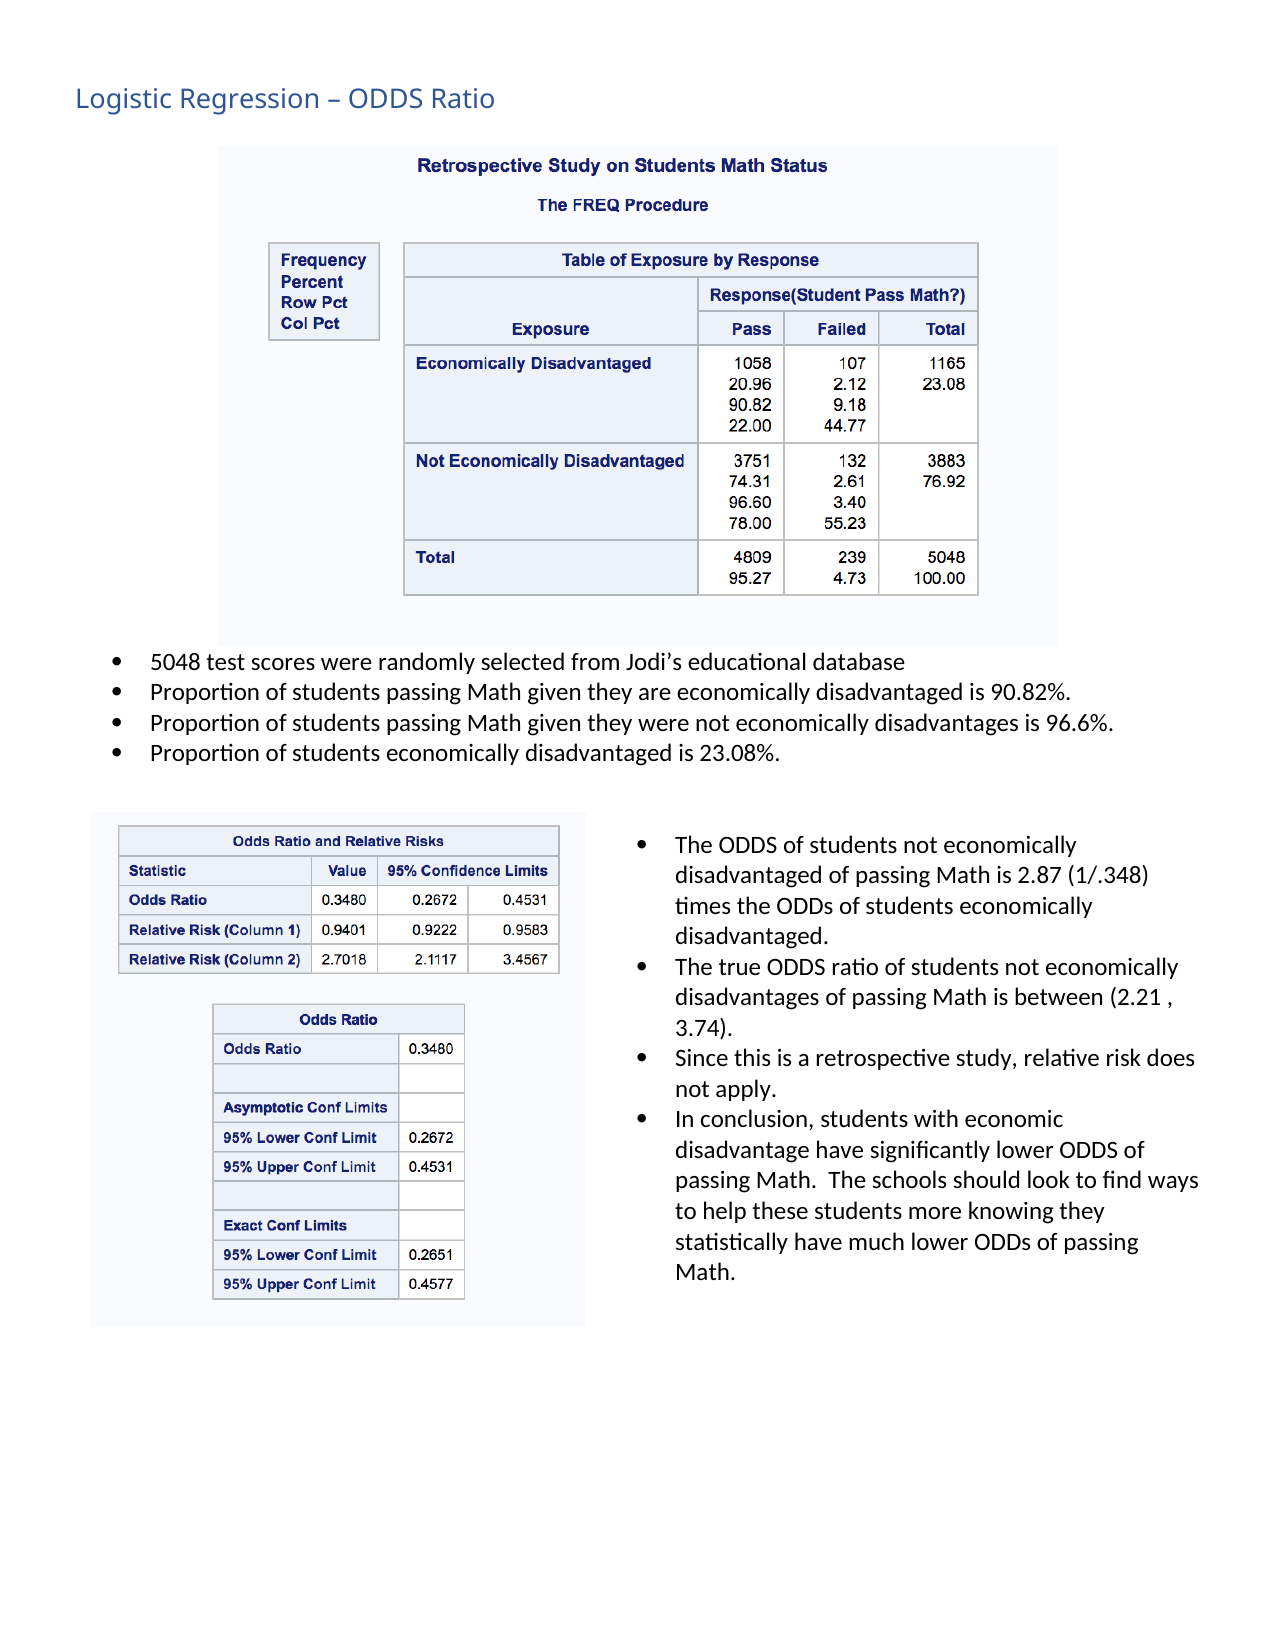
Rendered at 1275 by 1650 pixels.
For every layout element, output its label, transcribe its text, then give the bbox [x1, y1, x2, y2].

list Proportion of students passing Math given they are economically disadvantaged is 90.82%. [112, 676, 1200, 707]
list The true ODDS ratio of students not economically disadvantages of passing Math is between (2.21 , 3.74). [637, 951, 1200, 1042]
list In conclusion, students with economic disadvantage have significantly lower ODDS of passing Math. The schools should look to find ways to help these students more knowing they statistically have much lower ODDs of passing Math. [637, 1103, 1200, 1287]
picture [89, 812, 587, 1327]
subtitle Logistic Regression – ODDS Ratio [75, 79, 1200, 116]
list Since this is a retrospective study, relative risk does not apply. [637, 1042, 1200, 1103]
picture [217, 146, 1058, 646]
list The ODDS of students not economically disadvantaged of passing Math is 2.87 (1/.348) times the ODDs of students economically disadvantaged. [637, 829, 1200, 951]
list 5048 test scores were randomly selected from Jodi’s educational database [112, 646, 1200, 676]
list Proportion of students passing Math given they were not economically disadvantages is 96.6%. [112, 707, 1200, 737]
list Proportion of students economically disadvantaged is 23.08%. [112, 737, 1200, 768]
